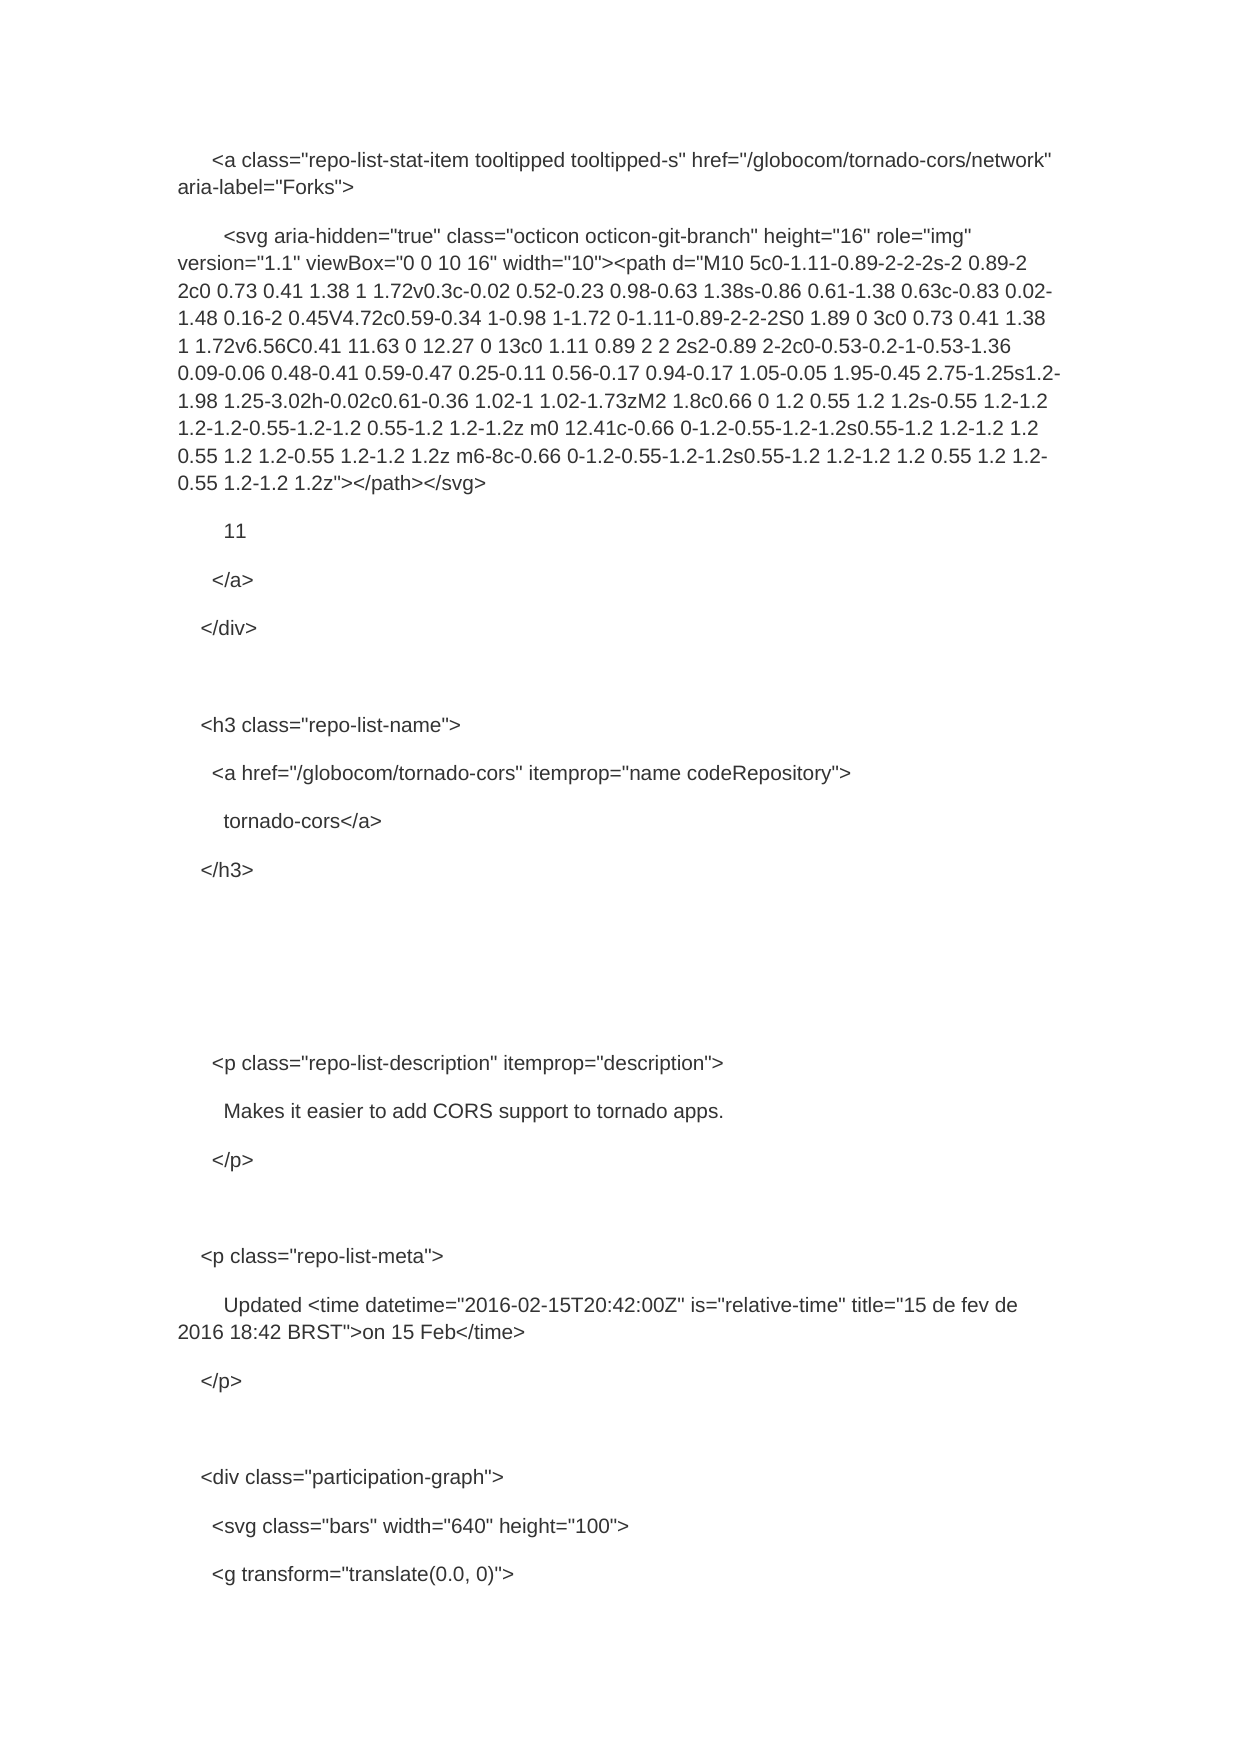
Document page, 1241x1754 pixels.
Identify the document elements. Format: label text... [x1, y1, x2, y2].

text </a> [177, 568, 1063, 592]
text Updated <time datetime="2016-02-15T20:42:00Z" is="relative-time" title="15 de fev de 2016 18:42 BRST">on 15 Feb</time> [177, 1293, 1063, 1344]
text </h3> [177, 858, 1063, 882]
text tornado-cors</a> [177, 809, 1063, 833]
text Makes it easier to add CORS support to tornado apps. [177, 1099, 1063, 1123]
text <g transform="translate(0.0, 0)"> [177, 1562, 1063, 1586]
text <p class="repo-list-description" itemprop="description"> [177, 1051, 1063, 1075]
text <div class="participation-graph"> [177, 1465, 1063, 1489]
text </p> [177, 1148, 1063, 1172]
text 11 [177, 519, 1063, 543]
text <svg aria-hidden="true" class="octicon octicon-git-branch" height="16" role="img" version="1.1" viewBox="0 0 10 16" width="10"><path d="M10 5c0-1.11-0.89-2-2-2s-2 0.89-2 2c0 0.73 0.41 1.38 1 1.72v0.3c-0.02 0.52-0.23 0.98-0.63 1.38s-0.86 0.61-1.38 0.63c-0.83 0.02-1.48 0.16-2 0.45V4.72c0.59-0.34 1-0.98 1-1.72 0-1.11-0.89-2-2-2S0 1.89 0 3c0 0.73 0.41 1.38 1 1.72v6.56C0.41 11.63 0 12.27 0 13c0 1.11 0.89 2 2 2s2-0.89 2-2c0-0.53-0.2-1-0.53-1.36 0.09-0.06 0.48-0.41 0.59-0.47 0.25-0.11 0.56-0.17 0.94-0.17 1.05-0.05 1.95-0.45 2.75-1.25s1.2-1.98 1.25-3.02h-0.02c0.61-0.36 1.02-1 1.02-1.73zM2 1.8c0.66 0 1.2 0.55 1.2 1.2s-0.55 1.2-1.2 1.2-1.2-0.55-1.2-1.2 0.55-1.2 1.2-1.2z m0 12.41c-0.66 0-1.2-0.55-1.2-1.2s0.55-1.2 1.2-1.2 1.2 0.55 1.2 1.2-0.55 1.2-1.2 1.2z m6-8c-0.66 0-1.2-0.55-1.2-1.2s0.55-1.2 1.2-1.2 1.2 0.55 1.2 1.2-0.55 1.2-1.2 1.2z"></path></svg> [177, 223, 1063, 495]
text <a class="repo-list-stat-item tooltipped tooltipped-s" href="/globocom/tornado-cors/network" aria-label="Forks"> [177, 148, 1063, 199]
text <a href="/globocom/tornado-cors" itemprop="name codeRepository"> [177, 761, 1063, 785]
text </div> [177, 616, 1063, 640]
text <h3 class="repo-list-name"> [177, 713, 1063, 737]
text </p> [177, 1368, 1063, 1392]
text <svg class="bars" width="640" height="100"> [177, 1513, 1063, 1537]
text <p class="repo-list-meta"> [177, 1244, 1063, 1268]
